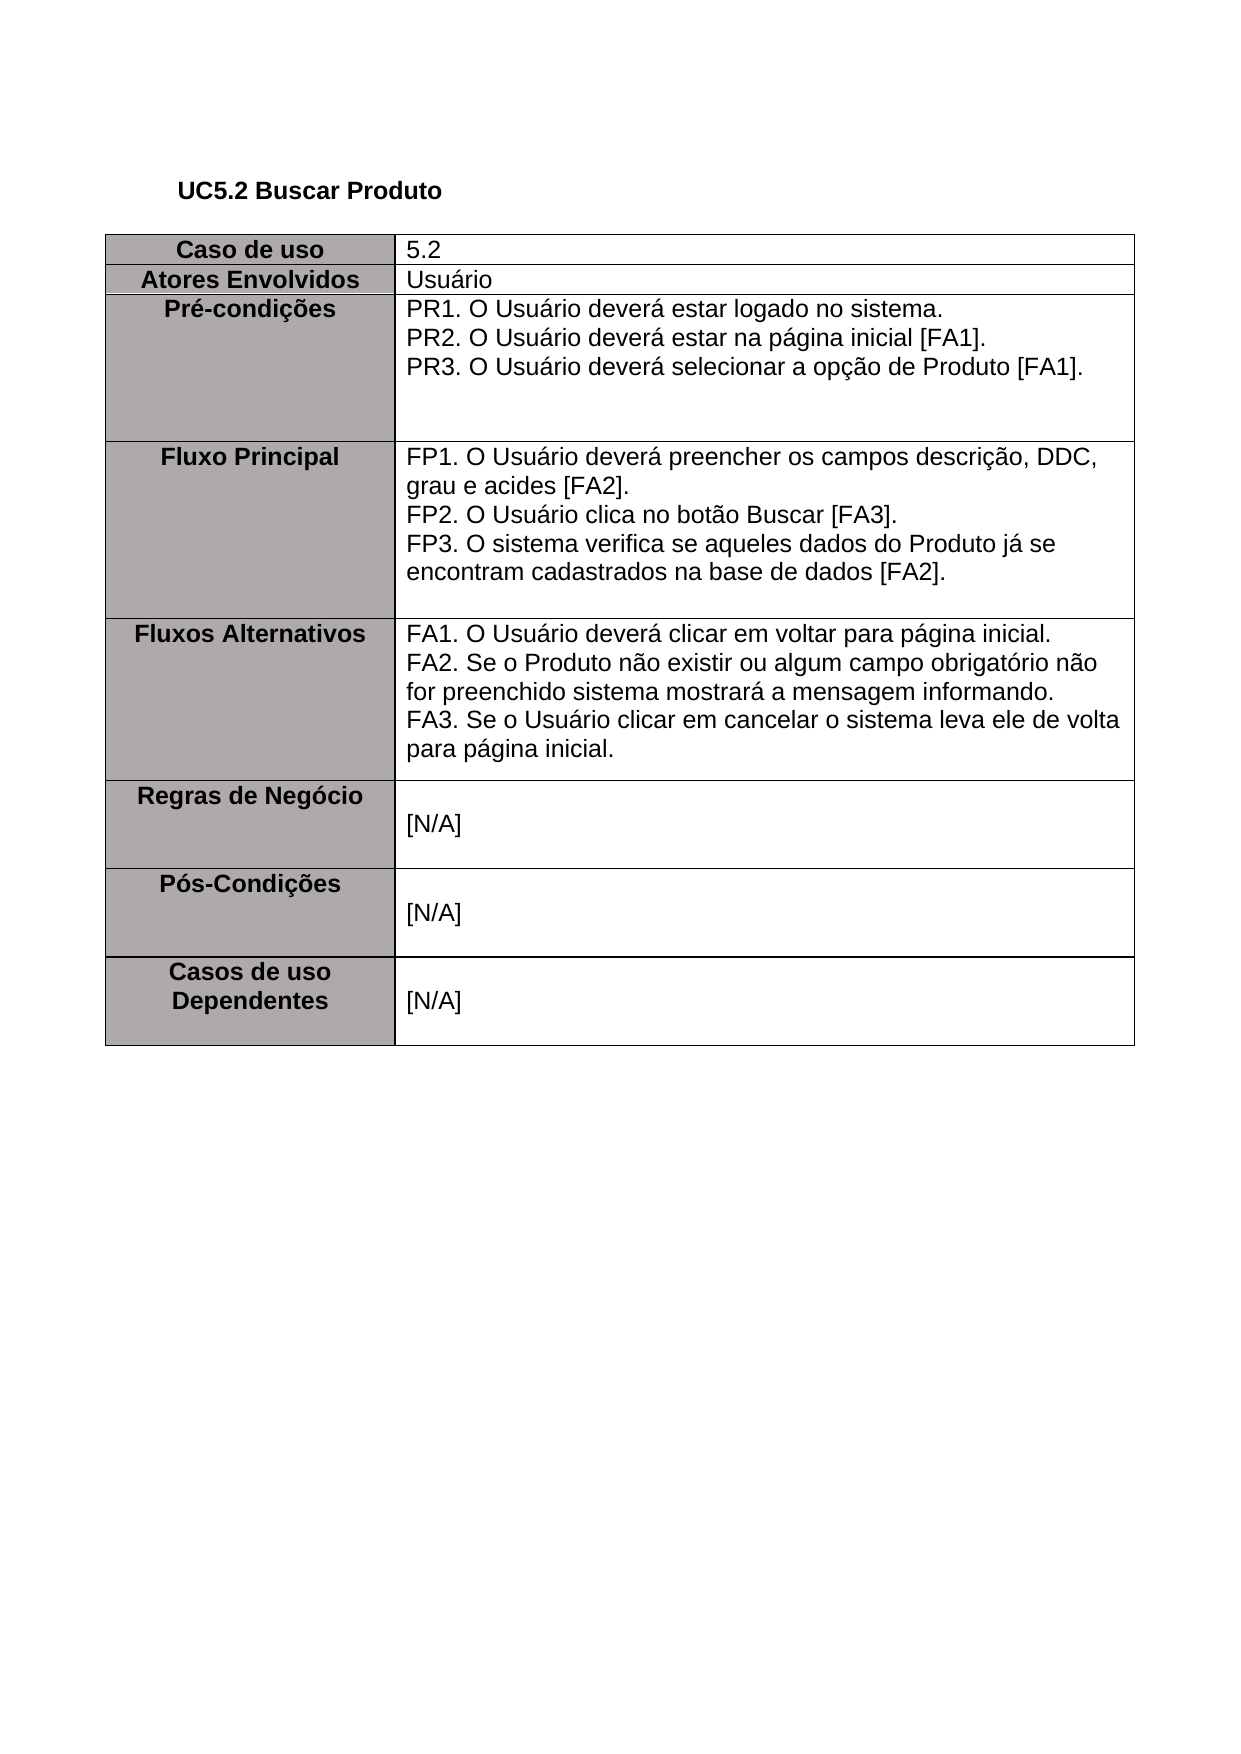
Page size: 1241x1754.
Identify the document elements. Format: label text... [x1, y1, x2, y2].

table_cell FP1. O Usuário deverá preencher os campos descrição, DDC, grau e acides [FA2]. FP2. O Usuário clica no botão Buscar [FA3]. FP3. O sistema verifica se aqueles dados do Produto já se encontram cadastrados na base de dados [FA2]. [396, 442, 1134, 618]
table_cell [N/A] [396, 958, 1134, 1045]
table_cell Usuário [396, 265, 1134, 293]
table_cell [N/A] [396, 781, 1134, 868]
table_cell Casos de uso Dependentes [106, 958, 394, 1045]
table_cell Fluxos Alternativos [106, 619, 394, 780]
table_header 5.2 [396, 235, 1134, 264]
text UC5.2 Buscar Produto [177, 176, 1063, 205]
table_cell Pré-condições [106, 295, 394, 441]
table_cell [N/A] [396, 869, 1134, 956]
table_cell Regras de Negócio [106, 781, 394, 868]
table_cell FA1. O Usuário deverá clicar em voltar para página inicial. FA2. Se o Produto não existir ou algum campo obrigatório não for preenchido sistema mostrará a mensagem informando. FA3. Se o Usuário clicar em cancelar o sistema leva ele de volta para página inicial. [396, 619, 1134, 780]
table_cell PR1. O Usuário deverá estar logado no sistema. PR2. O Usuário deverá estar na página inicial [FA1]. PR3. O Usuário deverá selecionar a opção de Produto [FA1]. [396, 295, 1134, 441]
table_header Caso de uso [106, 235, 394, 264]
table_cell Atores Envolvidos [106, 265, 394, 293]
table_cell Fluxo Principal [106, 442, 394, 618]
table_cell Pós-Condições [106, 869, 394, 956]
